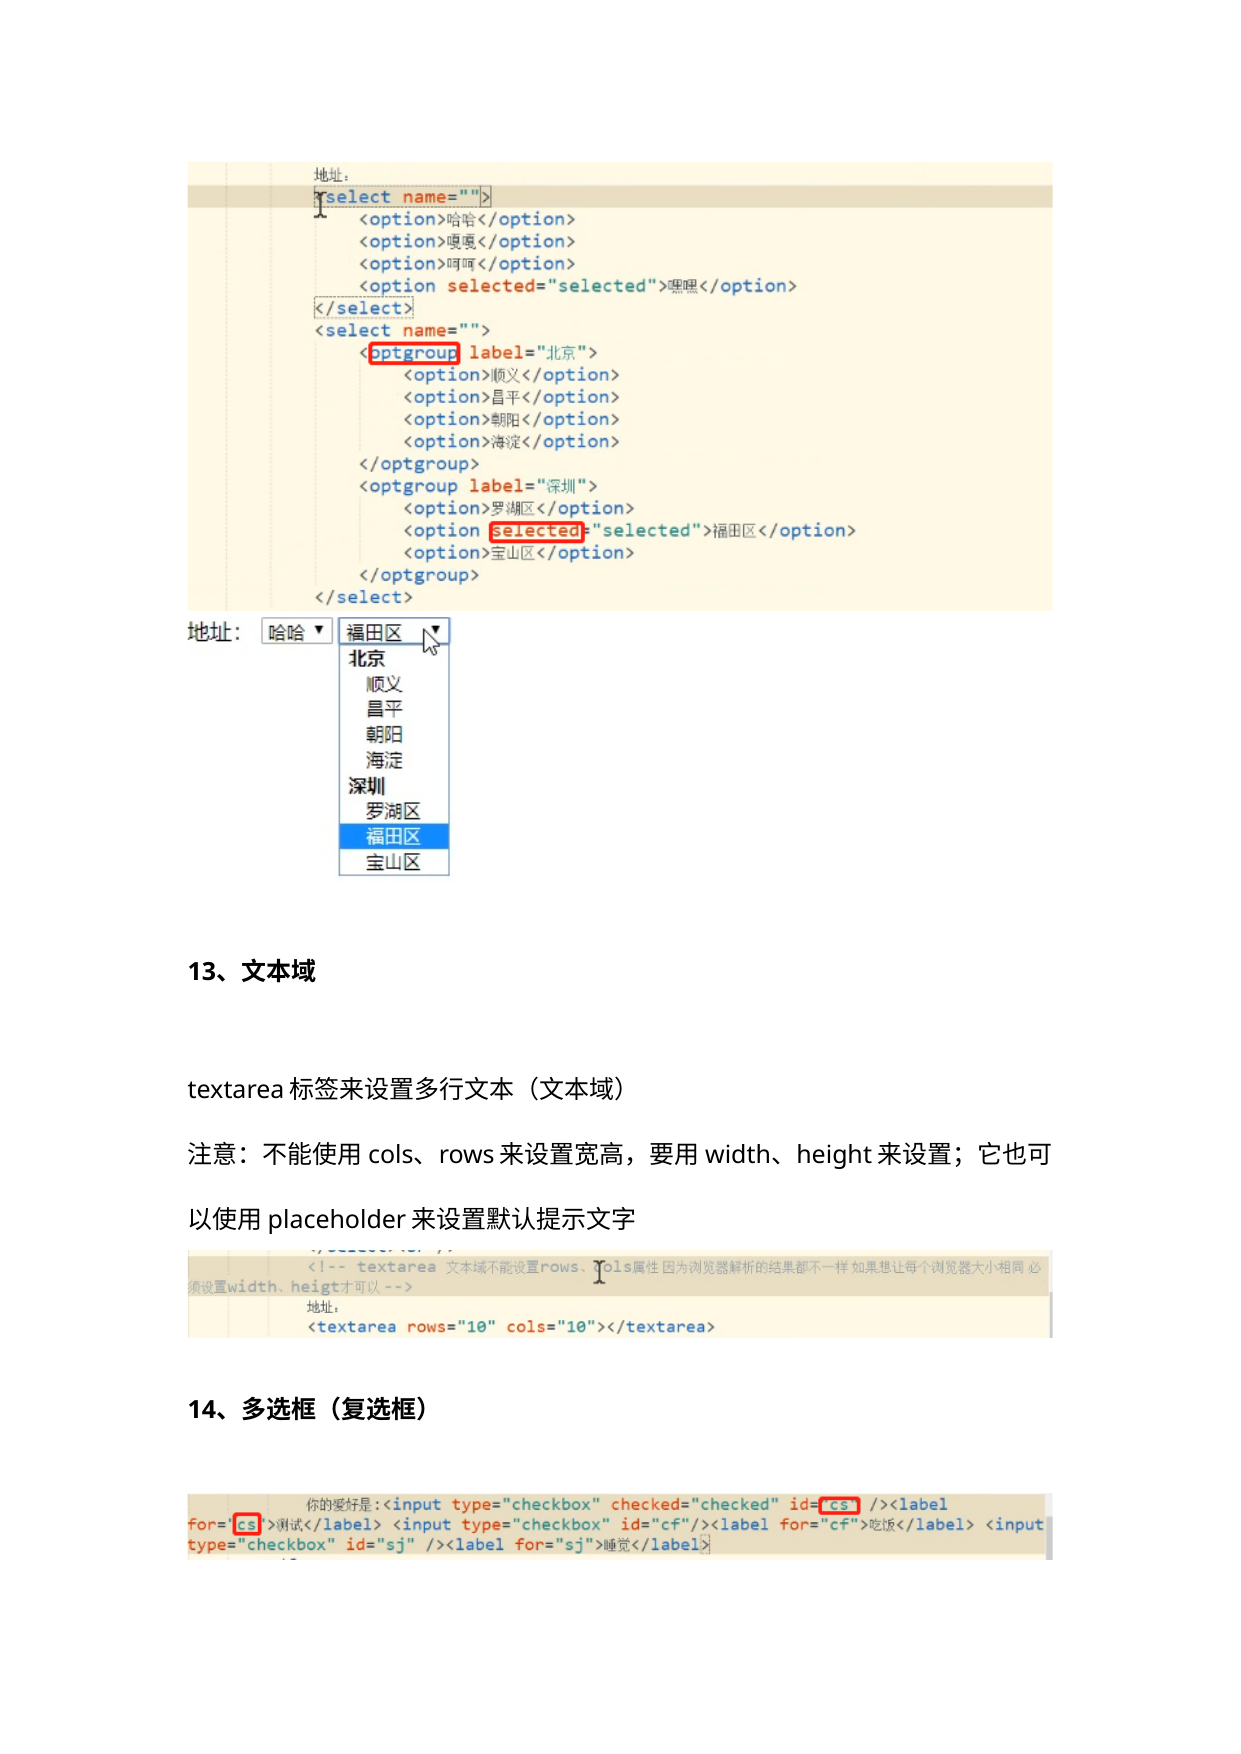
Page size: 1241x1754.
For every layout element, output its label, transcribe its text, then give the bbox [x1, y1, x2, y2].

subtitle 13、文本域 [187, 937, 1053, 1002]
text 注意：不能使用cols、rows来设置宽高，要用width、height来设置；它也可以使用placeholder来设置默认提示文字 [187, 1120, 1053, 1250]
picture [187, 1250, 1053, 1338]
picture [187, 1493, 1053, 1560]
subtitle 14、多选框（复选框） [187, 1375, 1053, 1440]
text textarea标签来设置多行文本（文本域） [187, 1055, 1053, 1120]
picture [187, 617, 1053, 886]
picture [187, 162, 1053, 611]
